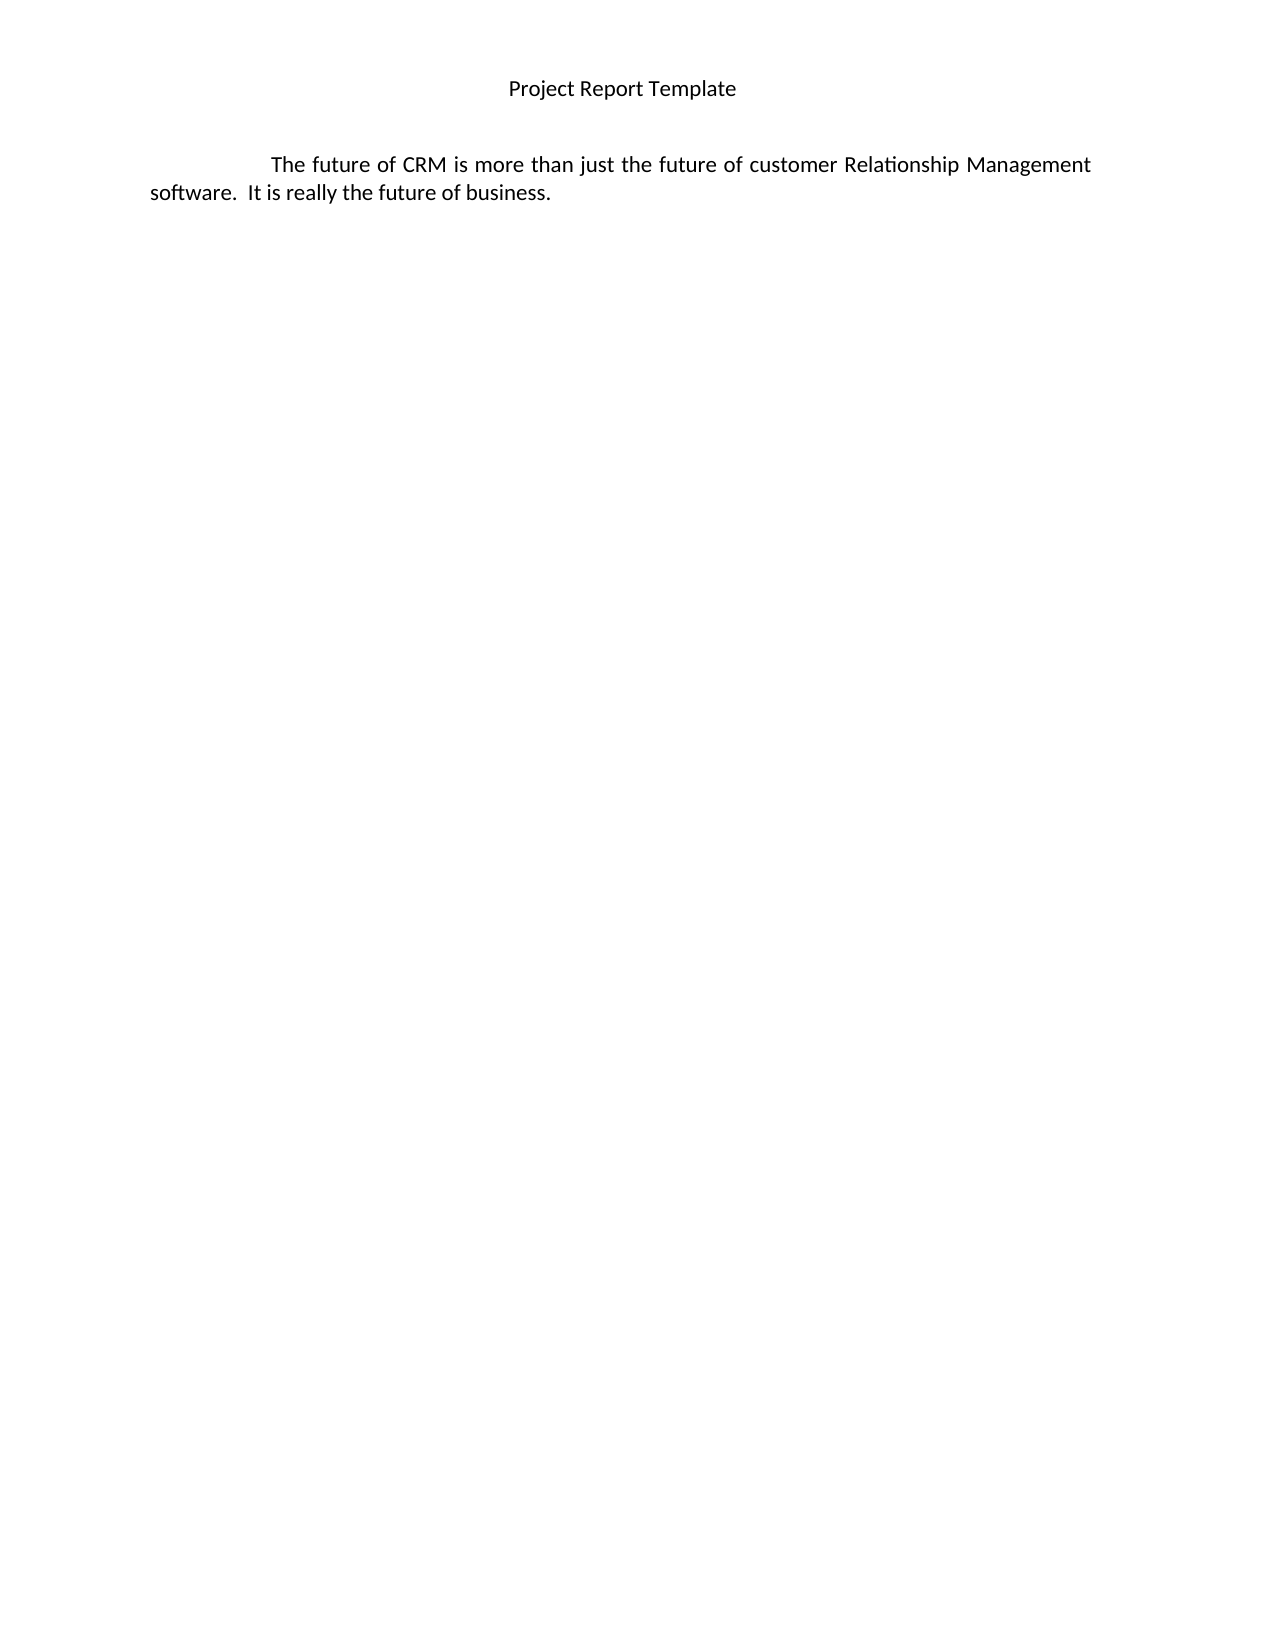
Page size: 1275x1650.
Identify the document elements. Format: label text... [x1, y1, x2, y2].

text The future of CRM is more than just the future of customer Relationship Management software. It is really the future of business. [150, 150, 1095, 206]
